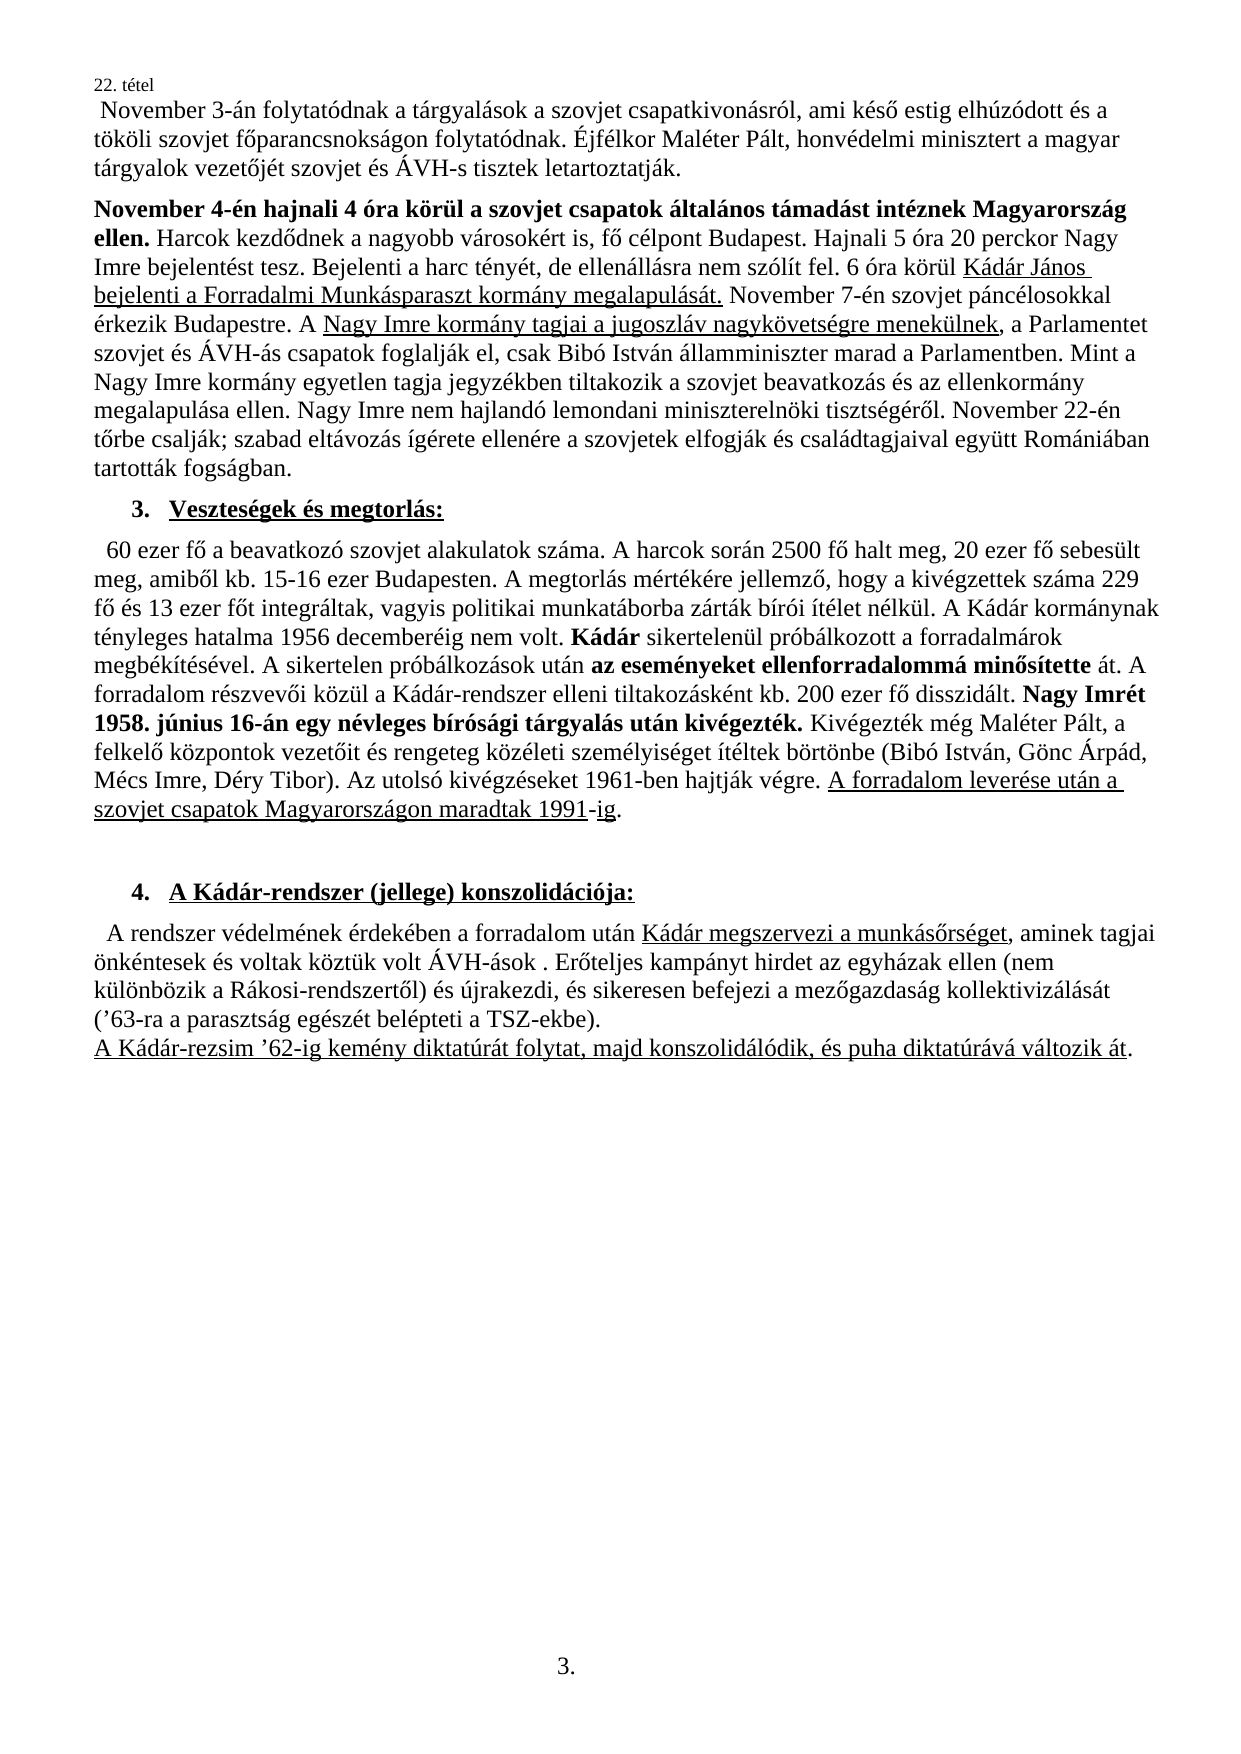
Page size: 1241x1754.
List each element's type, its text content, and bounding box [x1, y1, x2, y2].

text 60 ezer fő a beavatkozó szovjet alakulatok száma. A harcok során 2500 fő halt meg, 20 ezer fő sebesült meg, amiből kb. 15-16 ezer Budapesten. A megtorlás mértékére jellemző, hogy a kivégzettek száma 229 fő és 13 ezer főt integráltak, vagyis politikai munkatáborba zárták bírói ítélet nélkül. A Kádár kormánynak tényleges hatalma 1956 decemberéig nem volt. Kádár sikertelenül próbálkozott a forradalmárok megbékítésével. A sikertelen próbálkozások után az eseményeket ellenforradalommá minősítette át. A forradalom részvevői közül a Kádár-rendszer elleni tiltakozásként kb. 200 ezer fő disszidált. Nagy Imrét 1958. június 16-án egy névleges bírósági tárgyalás után kivégezték. Kivégezték még Maléter Pált, a felkelő központok vezetőit és rengeteg közéleti személyiséget ítéltek börtönbe (Bibó István, Gönc Árpád, Mécs Imre, Déry Tibor). Az utolsó kivégzéseket 1961-ben hajtják végre. A forradalom leverése után a szovjet csapatok Magyarországon maradtak 1991-ig. [94, 535, 1162, 823]
list A Kádár-rendszer (jellege) konszolidációja: [131, 877, 1162, 905]
text November 3-án folytatódnak a tárgyalások a szovjet csapatkivonásról, ami késő estig elhúzódott és a tököli szovjet főparancsnokságon folytatódnak. Éjfélkor Maléter Pált, honvédelmi minisztert a magyar tárgyalok vezetőjét szovjet és ÁVH-s tisztek letartoztatják. [94, 95, 1162, 182]
text A rendszer védelmének érdekében a forradalom után Kádár megszervezi a munkásőrséget, aminek tagjai önkéntesek és voltak köztük volt ÁVH-ások . Erőteljes kampányt hirdet az egyházak ellen (nem különbözik a Rákosi-rendszertől) és újrakezdi, és sikeresen befejezi a mezőgazdaság kollektivizálását (’63-ra a parasztság egészét belépteti a TSZ-ekbe). A Kádár-rezsim ’62-ig kemény diktatúrát folytat, majd konszolidálódik, és puha diktatúrává változik át. [94, 918, 1162, 1062]
list Veszteségek és megtorlás: [131, 494, 1162, 523]
text November 4-én hajnali 4 óra körül a szovjet csapatok általános támadást intéznek Magyarország ellen. Harcok kezdődnek a nagyobb városokért is, fő célpont Budapest. Hajnali 5 óra 20 perckor Nagy Imre bejelentést tesz. Bejelenti a harc tényét, de ellenállásra nem szólít fel. 6 óra körül Kádár János bejelenti a Forradalmi Munkásparaszt kormány megalapulását. November 7-én szovjet páncélosokkal érkezik Budapestre. A Nagy Imre kormány tagjai a jugoszláv nagykövetségre menekülnek, a Parlamentet szovjet és ÁVH-ás csapatok foglalják el, csak Bibó István államminiszter marad a Parlamentben. Mint a Nagy Imre kormány egyetlen tagja jegyzékben tiltakozik a szovjet beavatkozás és az ellenkormány megalapulása ellen. Nagy Imre nem hajlandó lemondani miniszterelnöki tisztségéről. November 22-én tőrbe csalják; szabad eltávozás ígérete ellenére a szovjetek elfogják és családtagjaival együtt Romániában tartották fogságban. [94, 194, 1162, 482]
